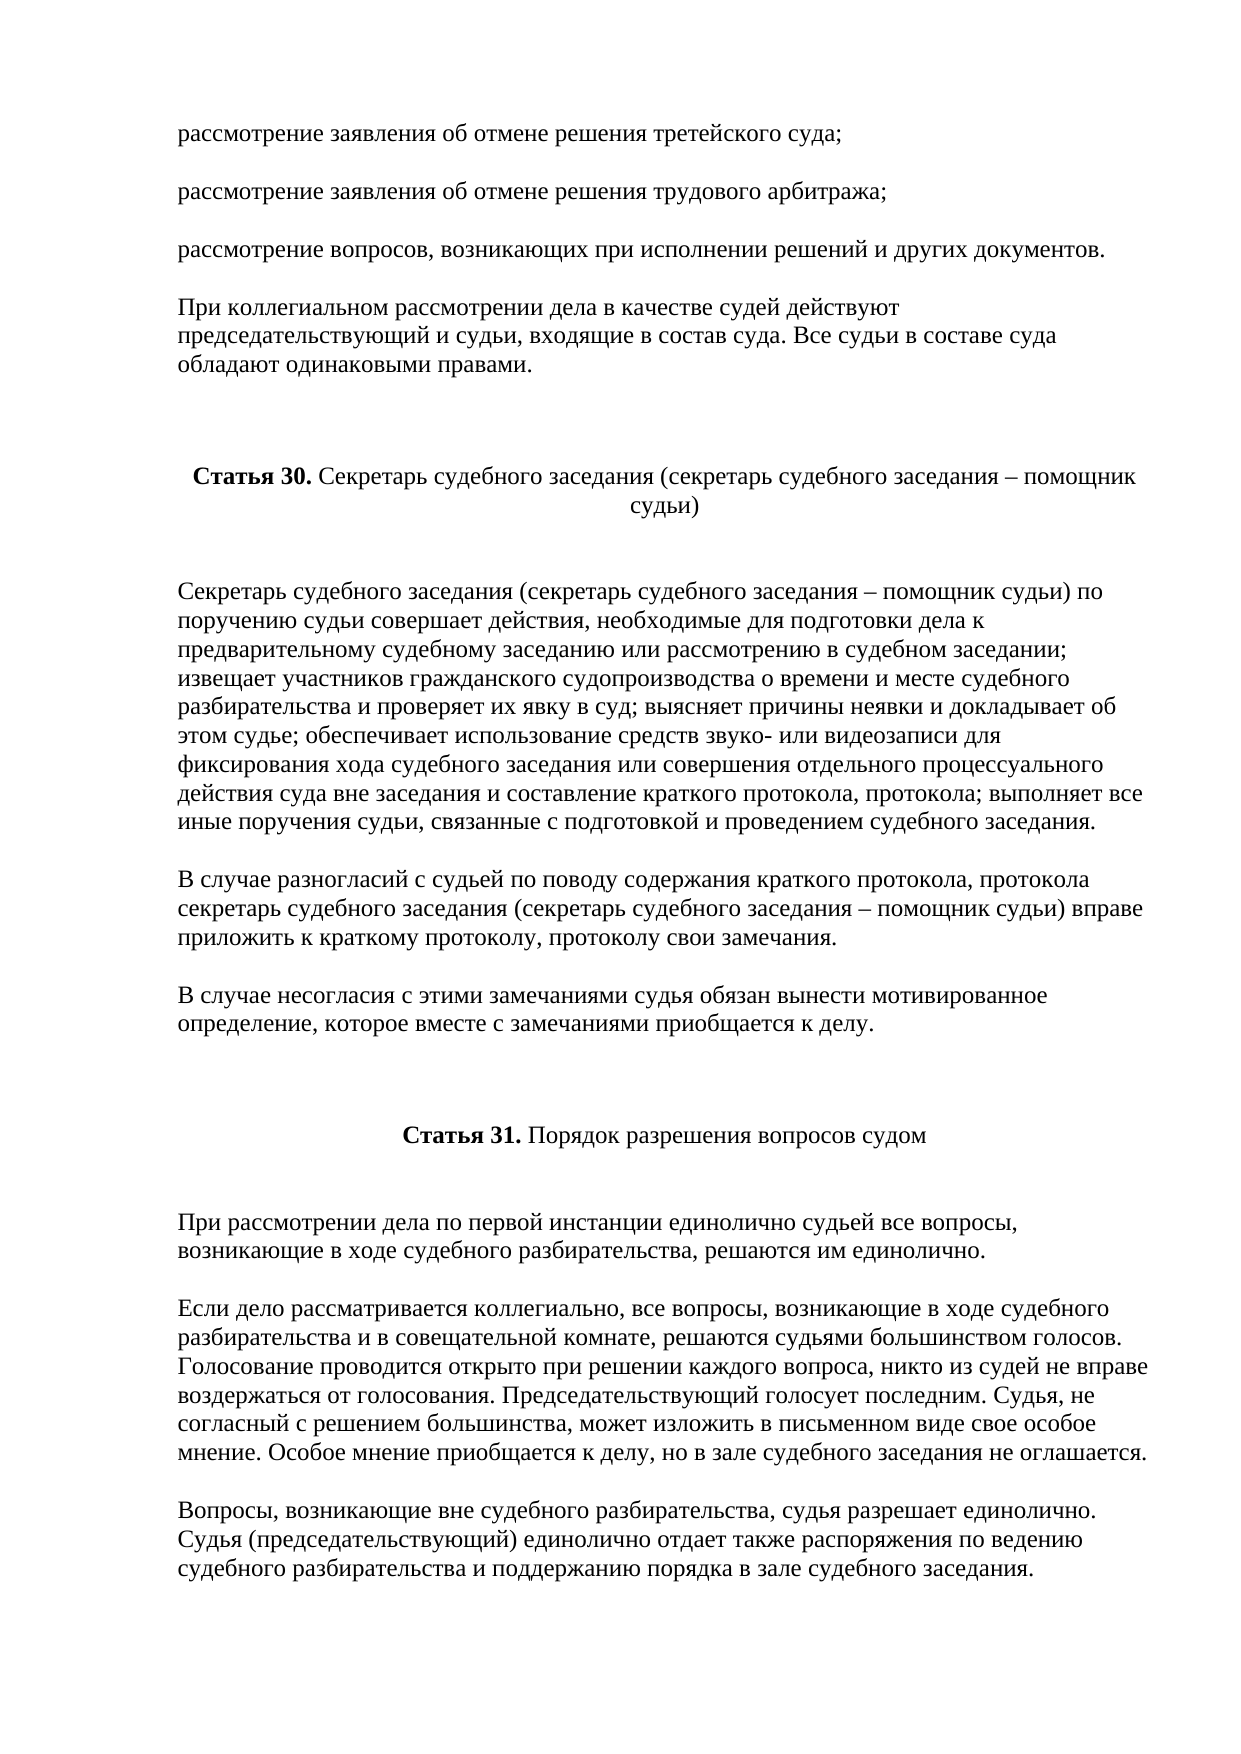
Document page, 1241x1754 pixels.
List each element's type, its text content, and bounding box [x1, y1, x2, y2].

text рассмотрение вопросов, возникающих при исполнении решений и других документов. [177, 234, 1152, 263]
text Статья 30. Секретарь судебного заседания (секретарь судебного заседания – помощник судьи) [177, 461, 1152, 518]
text рассмотрение заявления об отмене решения трудового арбитража; [177, 176, 1152, 205]
text В случае разногласий с судьей по поводу содержания краткого протокола, протокола секретарь судебного заседания (секретарь судебного заседания – помощник судьи) вправе приложить к краткому протоколу, протоколу свои замечания. [177, 864, 1152, 951]
text рассмотрение заявления об отмене решения третейского суда; [177, 118, 1152, 147]
text При рассмотрении дела по первой инстанции единолично судьей все вопросы, возникающие в ходе судебного разбирательства, решаются им единолично. [177, 1207, 1152, 1264]
text При коллегиальном рассмотрении дела в качестве судей действуют председательствующий и судьи, входящие в состав суда. Все судьи в составе суда обладают одинаковыми правами. [177, 292, 1152, 378]
text Если дело рассматривается коллегиально, все вопросы, возникающие в ходе судебного разбирательства и в совещательной комнате, решаются судьями большинством голосов. Голосование проводится открыто при решении каждого вопроса, никто из судей не вправе воздержаться от голосования. Председательствующий голосует последним. Судья, не согласный с решением большинства, может изложить в письменном виде свое особое мнение. Особое мнение приобщается к делу, но в зале судебного заседания не оглашается. [177, 1293, 1152, 1466]
text Вопросы, возникающие вне судебного разбирательства, судья разрешает единолично. Судья (председательствующий) единолично отдает также распоряжения по ведению судебного разбирательства и поддержанию порядка в зале судебного заседания. [177, 1495, 1152, 1581]
text В случае несогласия с этими замечаниями судья обязан вынести мотивированное определение, которое вместе с замечаниями приобщается к делу. [177, 980, 1152, 1037]
text Секретарь судебного заседания (секретарь судебного заседания – помощник судьи) по поручению судьи совершает действия, необходимые для подготовки дела к предварительному судебному заседанию или рассмотрению в судебном заседании; извещает участников гражданского судопроизводства о времени и месте судебного разбирательства и проверяет их явку в суд; выясняет причины неявки и докладывает об этом судье; обеспечивает использование средств звуко- или видеозаписи для фиксирования хода судебного заседания или совершения отдельного процессуального действия суда вне заседания и составление краткого протокола, протокола; выполняет все иные поручения судьи, связанные с подготовкой и проведением судебного заседания. [177, 576, 1152, 835]
text Статья 31. Порядок разрешения вопросов судом [177, 1120, 1152, 1149]
